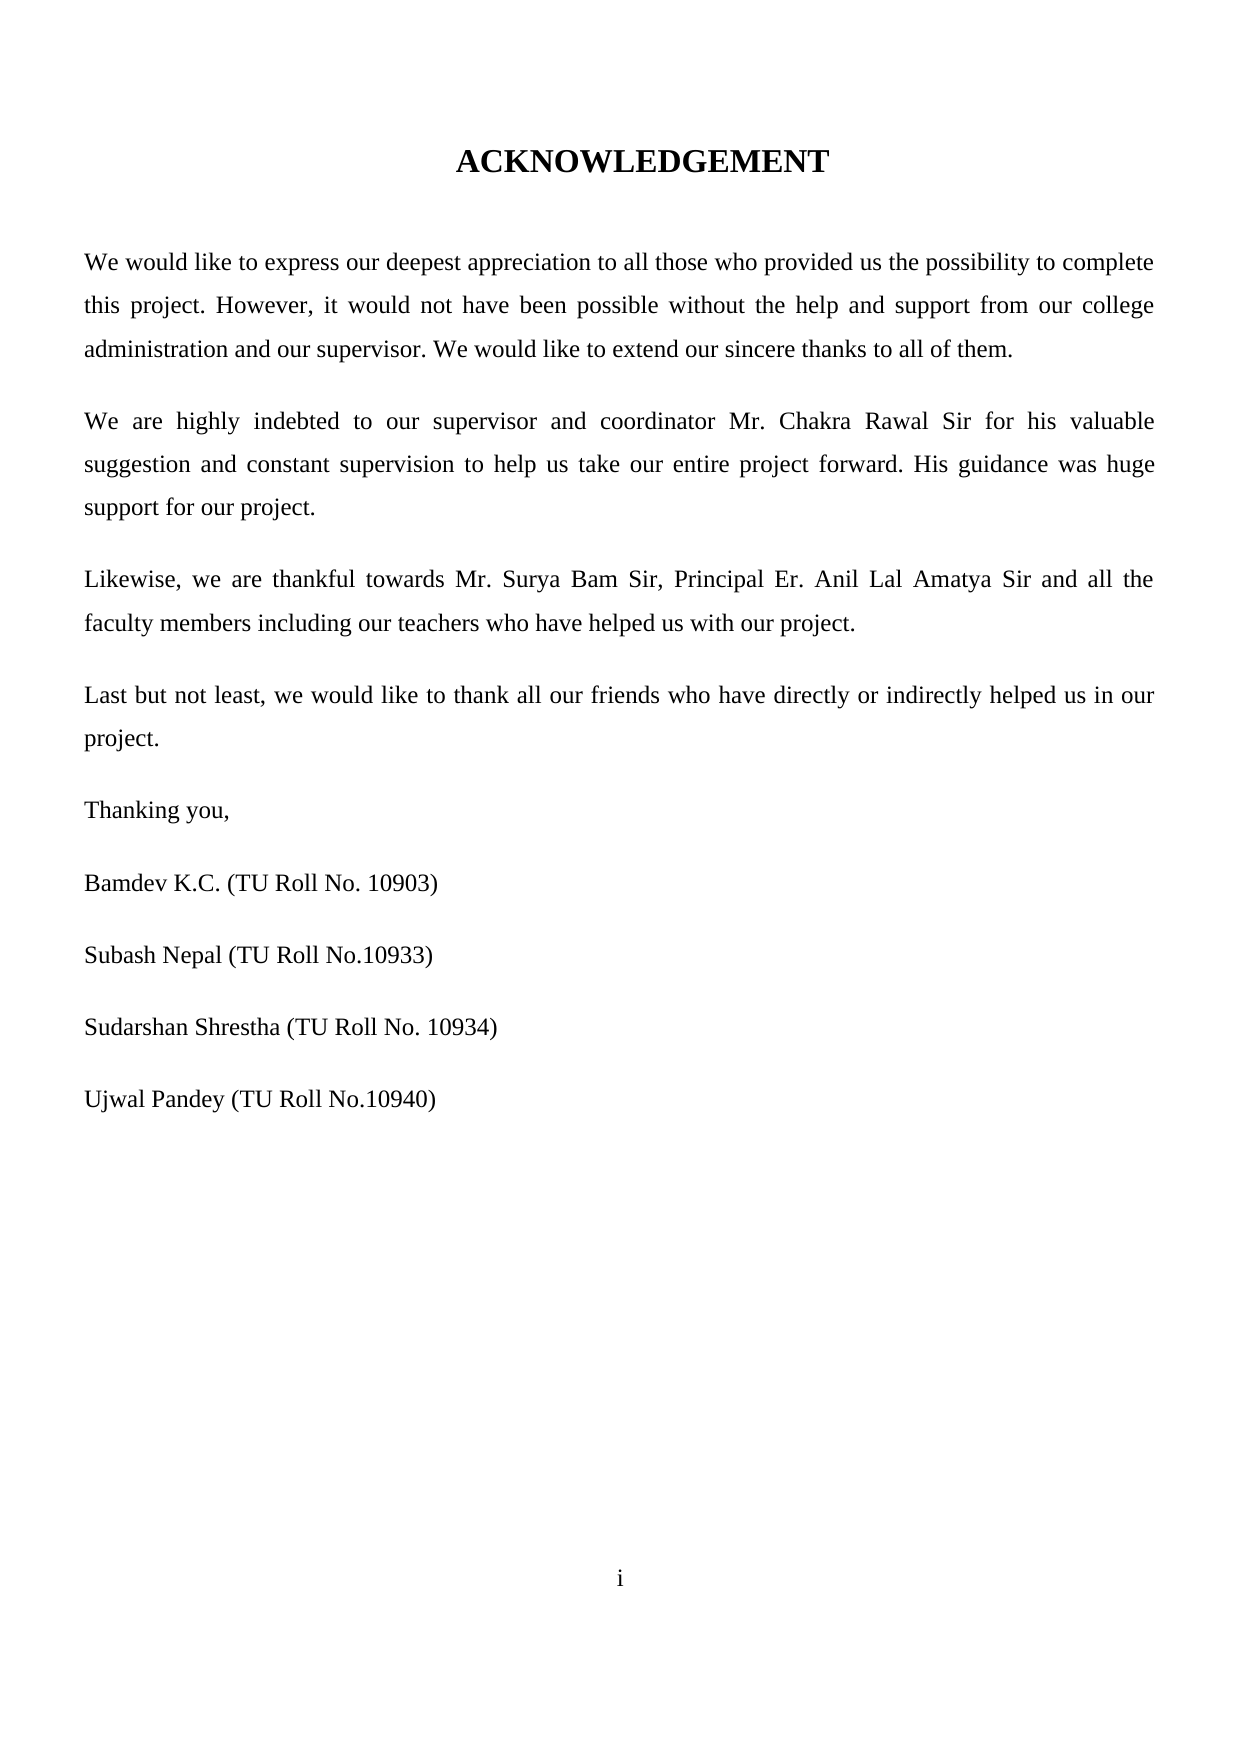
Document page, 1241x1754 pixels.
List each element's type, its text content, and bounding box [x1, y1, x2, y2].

text Thanking you, [84, 795, 1156, 824]
text Last but not least, we would like to thank all our friends who have directly or indirectly helped us in our project. [84, 680, 1156, 752]
text We would like to express our deepest appreciation to all those who provided us the possibility to complete this project. However, it would not have been possible without the help and support from our college administration and our supervisor. We would like to extend our sincere thanks to all of them. [84, 247, 1156, 362]
text Sudarshan Shrestha (TU Roll No. 10934) [84, 1012, 1156, 1041]
subtitle ACKNOWLEDGEMENT [129, 142, 1156, 180]
text Likewise, we are thankful towards Mr. Surya Bam Sir, Principal Er. Anil Lal Amatya Sir and all the faculty members including our teachers who have helped us with our project. [84, 564, 1156, 636]
text Subash Nepal (TU Roll No.10933) [84, 940, 1156, 969]
text Bamdev K.C. (TU Roll No. 10903) [84, 868, 1156, 896]
text We are highly indebted to our supervisor and coordinator Mr. Chakra Rawal Sir for his valuable suggestion and constant supervision to help us take our entire project forward. His guidance was huge support for our project. [84, 406, 1156, 521]
text Ujwal Pandey (TU Roll No.10940) [84, 1084, 1156, 1113]
